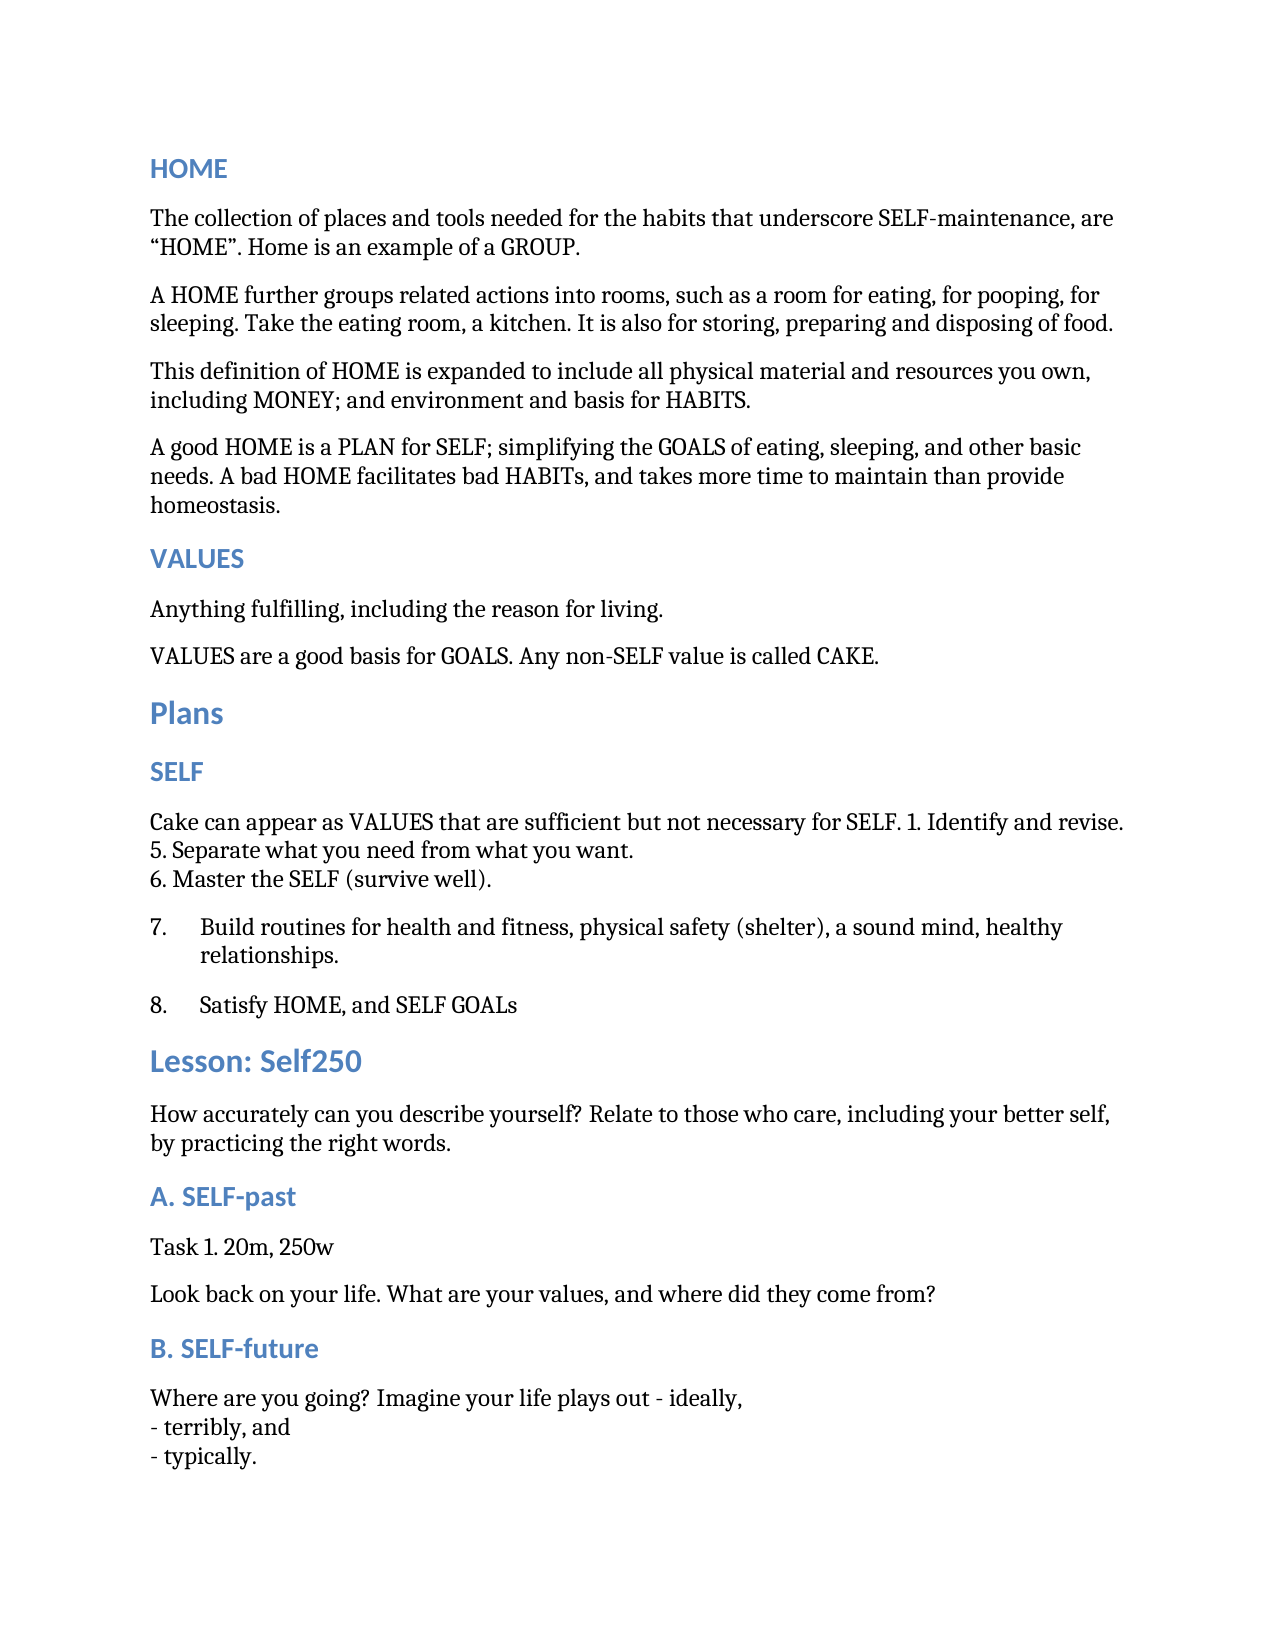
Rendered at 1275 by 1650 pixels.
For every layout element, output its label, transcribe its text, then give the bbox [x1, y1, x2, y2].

subtitle B. SELF-future [150, 1330, 1125, 1365]
text VALUES are a good basis for GOALS. Any non-SELF value is called CAKE. [150, 642, 1125, 671]
text How accurately can you describe yourself? Relate to those who care, including your better self, by practicing the right words. [150, 1100, 1125, 1157]
text A HOME further groups related actions into rooms, such as a room for eating, for pooping, for sleeping. Take the eating room, a kitchen. It is also for storing, preparing and disposing of food. [150, 281, 1125, 338]
list Build routines for health and fitness, physical safety (shelter), a sound mind, healthy relationships. [150, 913, 1125, 970]
text This definition of HOME is expanded to include all physical material and resources you own, including MONEY; and environment and basis for HABITS. [150, 357, 1125, 414]
subtitle HOME [150, 150, 1125, 186]
text A good HOME is a PLAN for SELF; simplifying the GOALS of eating, sleeping, and other basic needs. A bad HOME facilitates bad HABITs, and takes more time to maintain than provide homeostasis. [150, 433, 1125, 519]
subtitle A. SELF-past [150, 1178, 1125, 1214]
text Where are you going? Imagine your life plays out - ideally, - terribly, and - typically. [150, 1384, 1125, 1470]
text Anything fulfilling, including the reason for living. [150, 594, 1125, 623]
subtitle Plans [150, 692, 1125, 732]
list Satisfy HOME, and SELF GOALs [150, 991, 1125, 1020]
subtitle VALUES [150, 540, 1125, 576]
text The collection of places and tools needed for the habits that underscore SELF-maintenance, are “HOME”. Home is an example of a GROUP. [150, 204, 1125, 262]
text Cake can appear as VALUES that are sufficient but not necessary for SELF. 1. Identify and revise. 5. Separate what you need from what you want. 6. Master the SELF (survive well). [150, 808, 1125, 894]
text Task 1. 20m, 250w [150, 1233, 1125, 1261]
subtitle SELF [150, 753, 1125, 789]
text Look back on your life. What are your values, and where did they come from? [150, 1280, 1125, 1309]
subtitle Lesson: Self250 [150, 1041, 1125, 1081]
